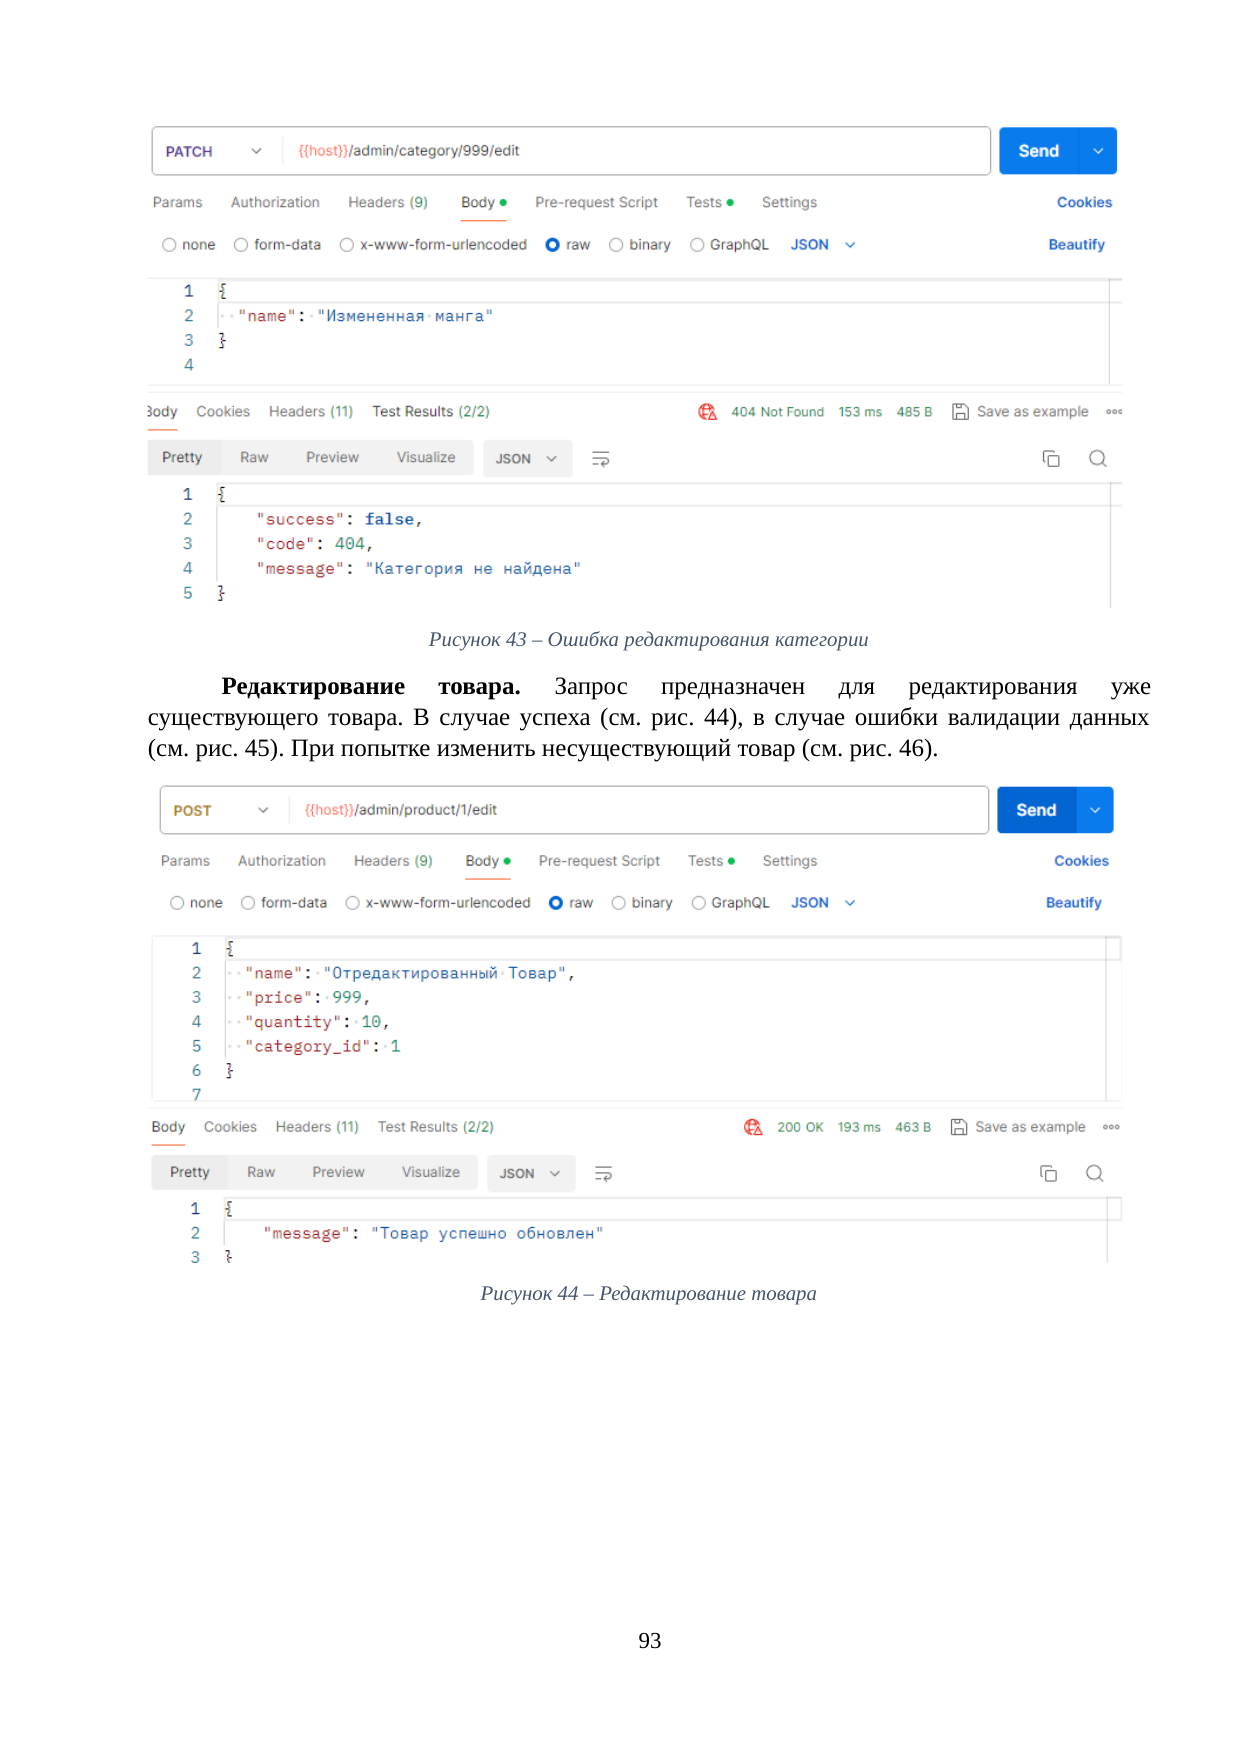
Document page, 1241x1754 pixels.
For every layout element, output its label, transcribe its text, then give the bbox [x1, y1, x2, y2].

text Рисунок 43 – Ошибка редактирования категории [148, 626, 1152, 651]
text Редактирование товара. Запрос предназначен для редактирования уже существующего товара. В случае успеха (см. рис. 44), в случае ошибки валидации данных (см. рис. 45). При попытке изменить несуществующий товар (см. рис. 46). [148, 671, 1152, 762]
picture [147, 781, 1123, 1263]
picture [147, 118, 1123, 608]
text Рисунок 44 – Редактирование товара [148, 1281, 1152, 1305]
